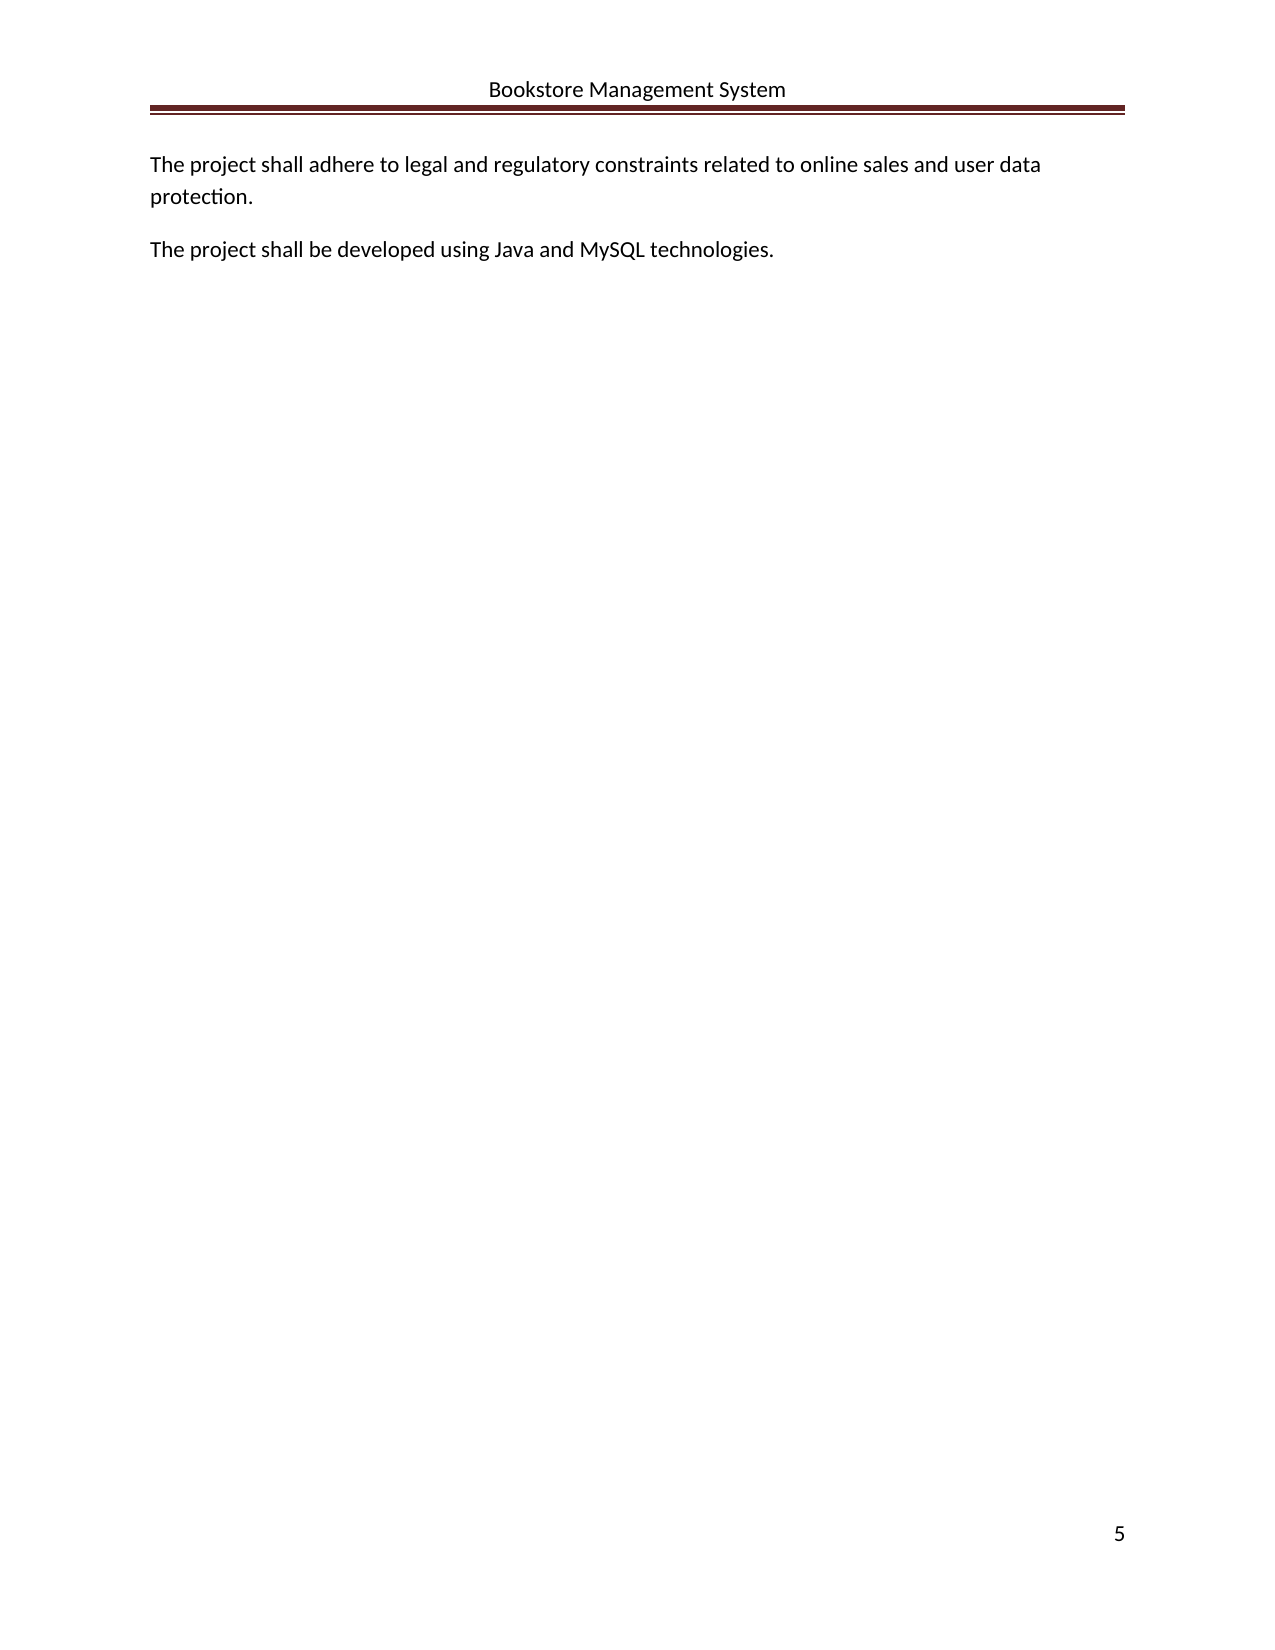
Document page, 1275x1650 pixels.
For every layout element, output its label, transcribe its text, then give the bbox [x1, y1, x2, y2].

text The project shall be developed using Java and MySQL technologies. [150, 235, 1125, 263]
text The project shall adhere to legal and regulatory constraints related to online sales and user data protection. [150, 150, 1125, 210]
